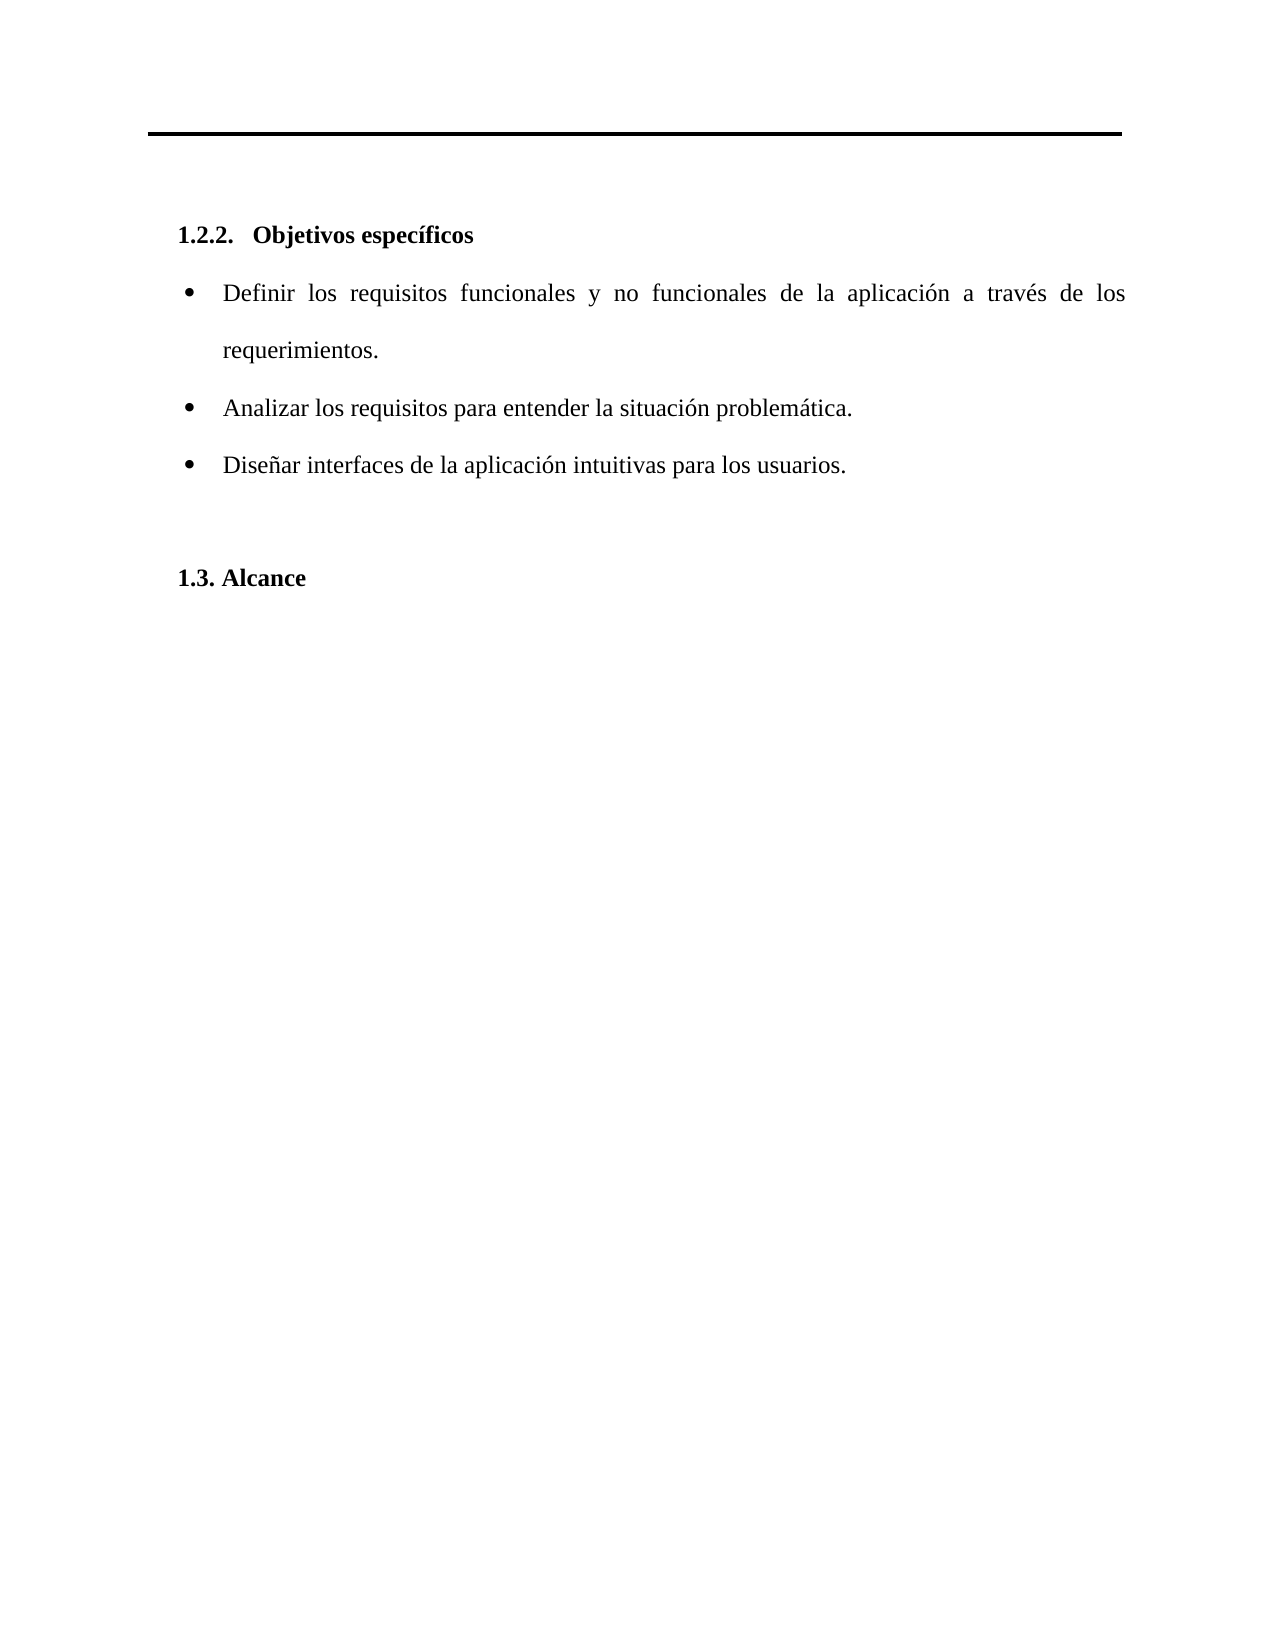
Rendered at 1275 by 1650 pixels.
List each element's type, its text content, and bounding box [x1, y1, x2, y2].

list Diseñar interfaces de la aplicación intuitivas para los usuarios. [185, 450, 1127, 479]
subtitle Objetivos específicos [177, 220, 1127, 249]
list Definir los requisitos funcionales y no funcionales de la aplicación a través de los requerimientos. [185, 278, 1127, 364]
list Analizar los requisitos para entender la situación problemática. [185, 393, 1127, 421]
subtitle Alcance [177, 563, 1127, 592]
